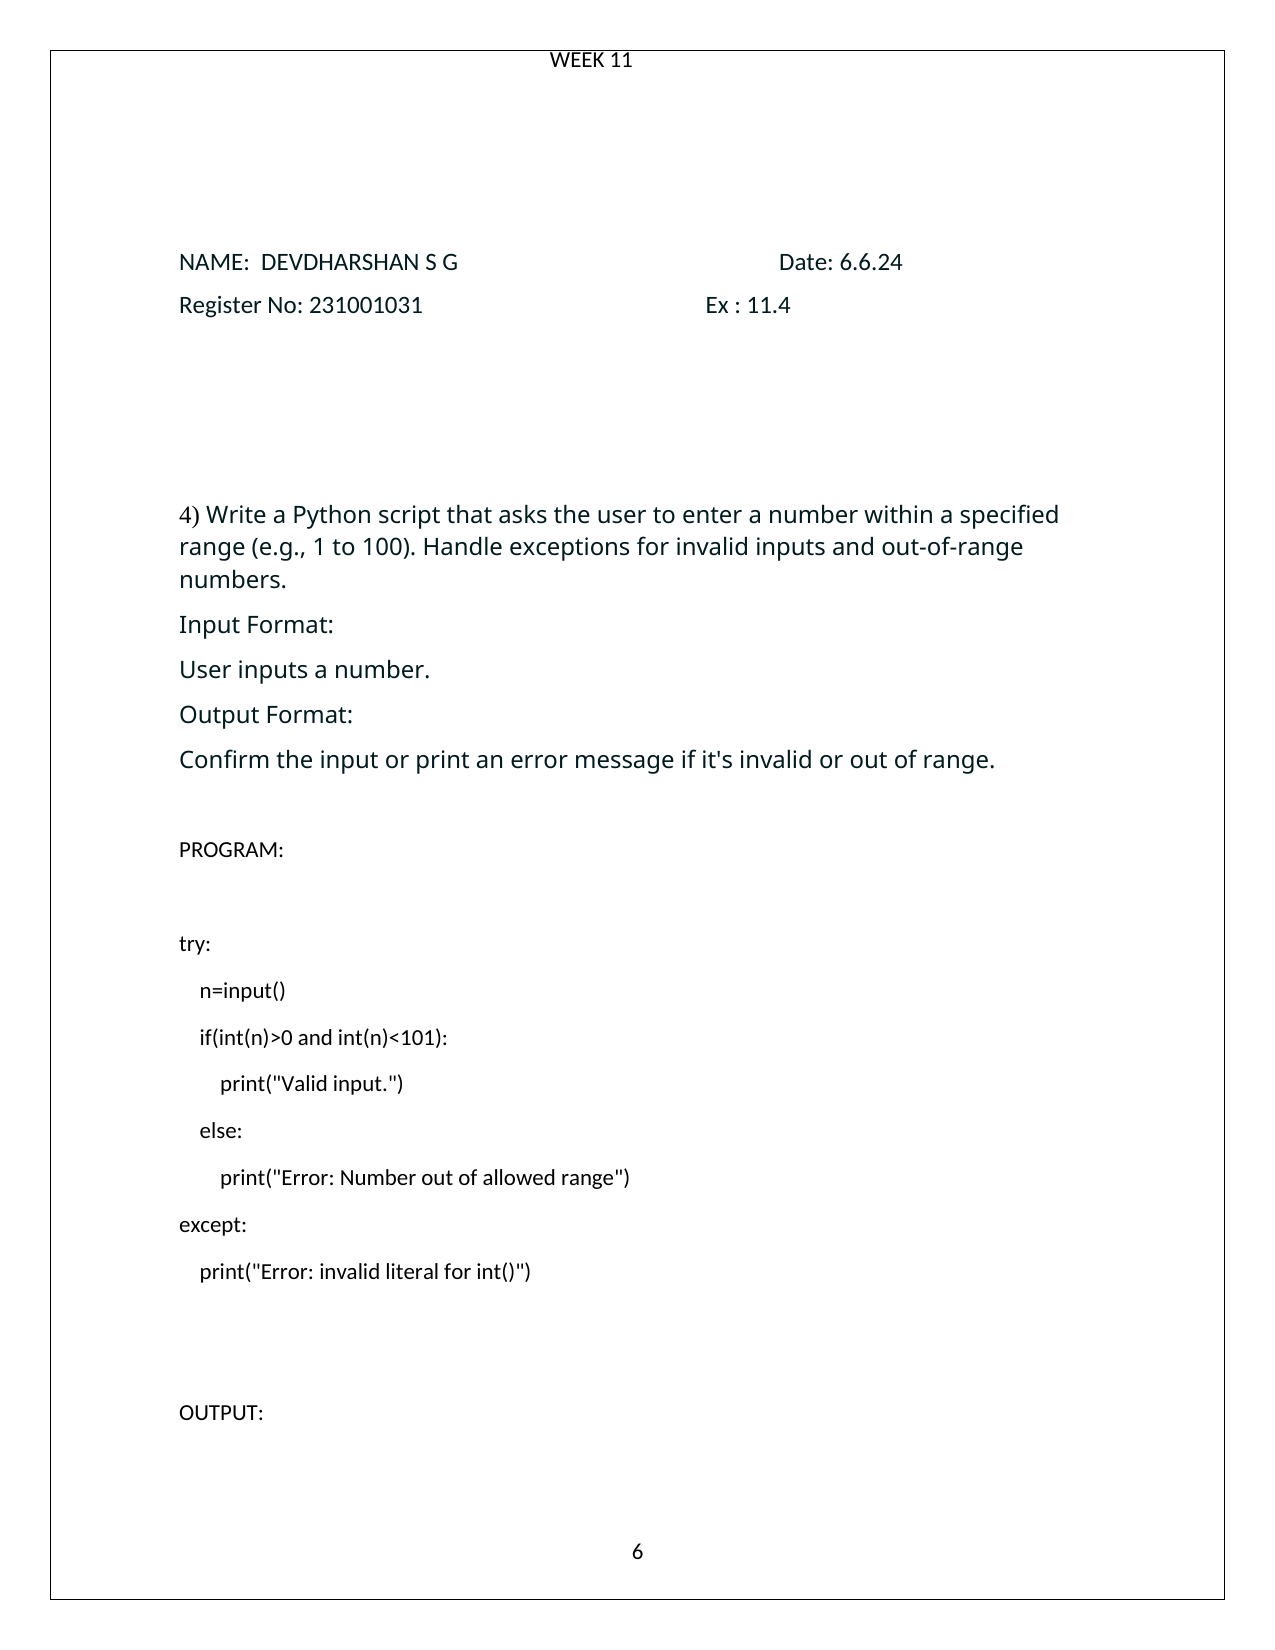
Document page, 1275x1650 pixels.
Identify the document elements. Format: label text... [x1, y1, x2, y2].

text PROGRAM: [179, 835, 1096, 863]
text except: [179, 1210, 1096, 1238]
text OUTPUT: [179, 1398, 1096, 1426]
text Output Format: [179, 698, 1096, 731]
text 4) Write a Python script that asks the user to enter a number within a specified range (e.g., 1 to 100). Handle exceptions for invalid inputs and out-of-range numbers. [179, 497, 1096, 595]
text User inputs a number. [179, 653, 1096, 686]
text Confirm the input or print an error message if it's invalid or out of range. [179, 743, 1096, 776]
text NAME: DEVDHARSHAN S G Date: 6.6.24 [179, 246, 1096, 277]
text print("Error: invalid literal for int()") [179, 1257, 1096, 1285]
text else: [179, 1116, 1096, 1144]
text Register No: 231001031 Ex : 11.4 [179, 289, 1096, 320]
text if(int(n)>0 and int(n)<101): [179, 1023, 1096, 1051]
text n=input() [179, 976, 1096, 1004]
text print("Error: Number out of allowed range") [179, 1163, 1096, 1191]
text print("Valid input.") [179, 1069, 1096, 1097]
text try: [179, 929, 1096, 957]
text Input Format: [179, 608, 1096, 640]
